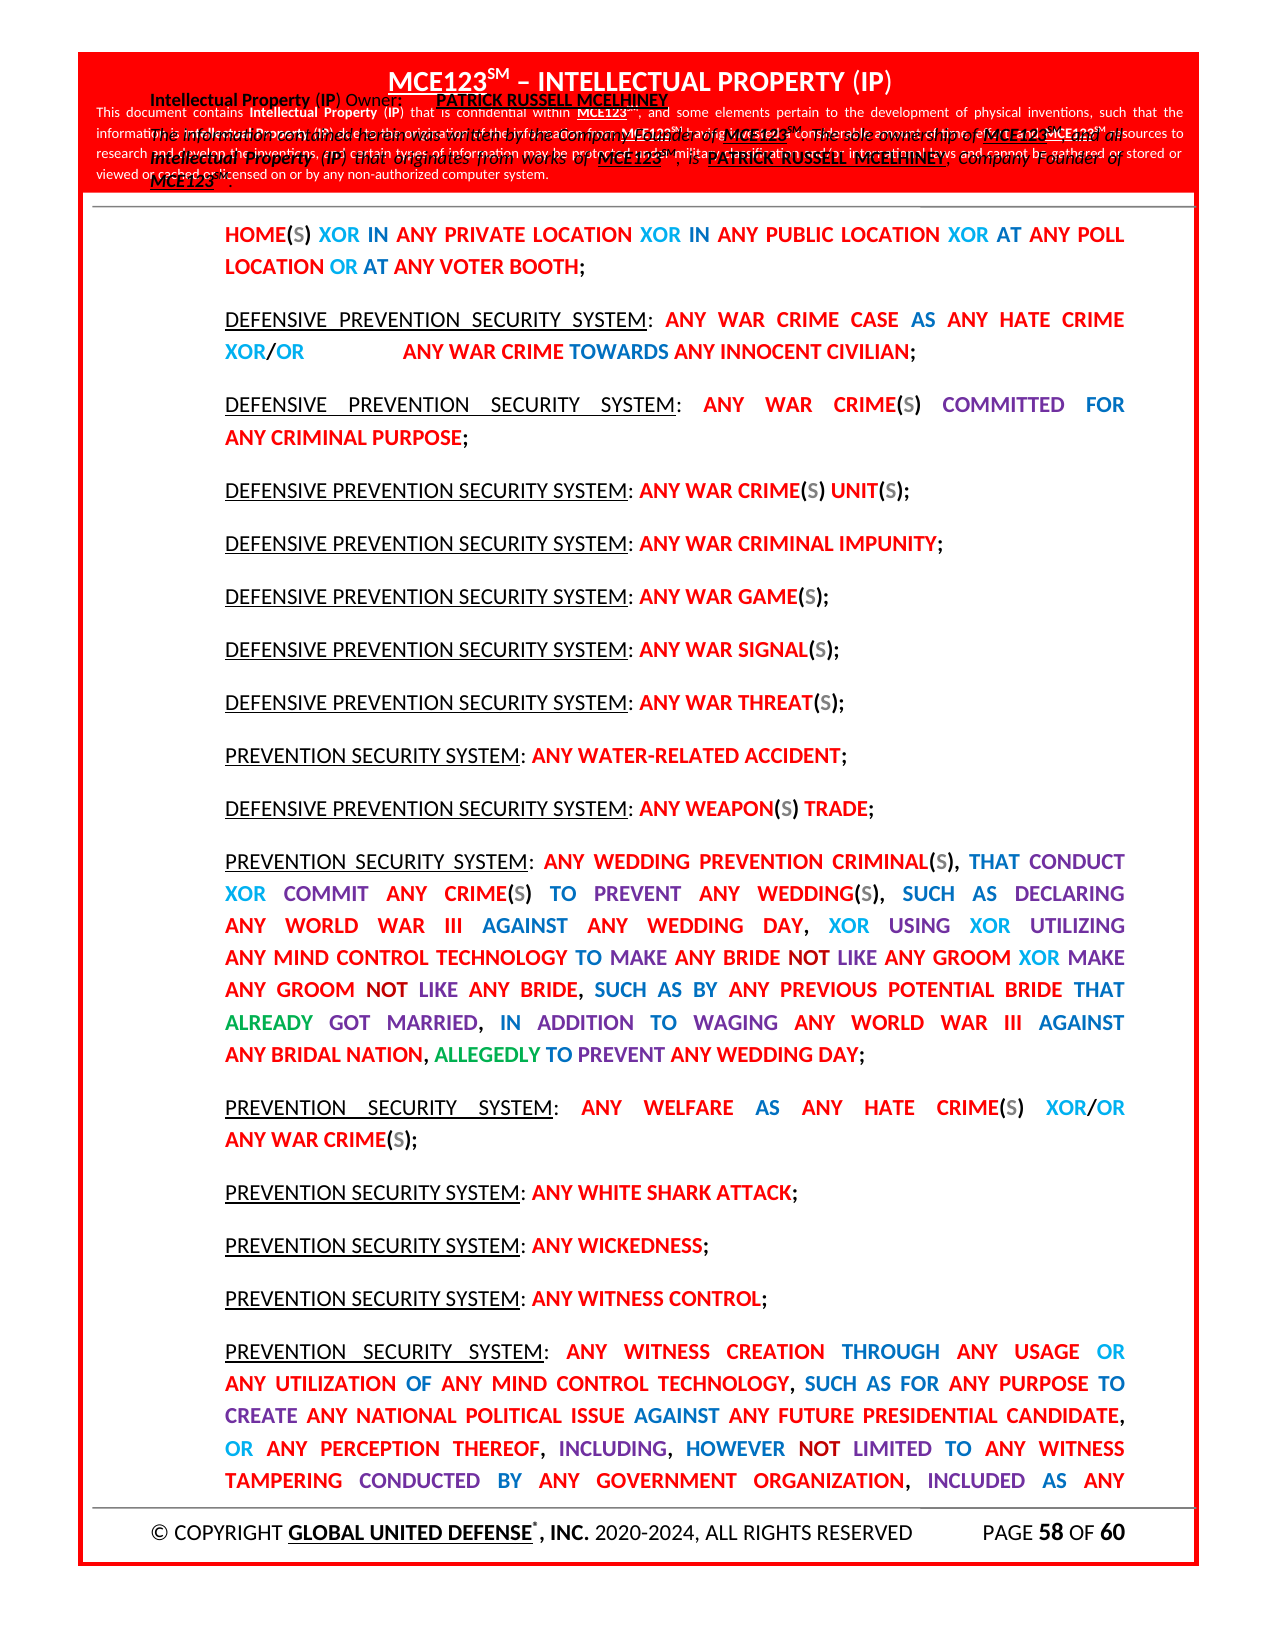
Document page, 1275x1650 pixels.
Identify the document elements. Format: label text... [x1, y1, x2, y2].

text PREVENTION SECURITY SYSTEM: ANY WATER-RELATED ACCIDENT; [225, 741, 1125, 769]
text DEFENSIVE PREVENTION SECURITY SYSTEM: ANY WAR CRIME CASE AS ANY HATE CRIME XOR/OR ANY WAR CRIME TOWARDS ANY INNOCENT CIVILIAN; [225, 305, 1125, 366]
text PREVENTION SECURITY SYSTEM: ANY WICKEDNESS; [225, 1231, 1125, 1259]
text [225, 220, 1125, 280]
text DEFENSIVE PREVENTION SECURITY SYSTEM: ANY WEAPON(S) TRADE; [225, 794, 1125, 822]
text PREVENTION SECURITY SYSTEM: ANY WELFARE AS ANY HATE CRIME(S) XOR/OR ANY WAR CRIME(S); [225, 1093, 1125, 1153]
text PREVENTION SECURITY SYSTEM: ANY WITNESS CONTROL; [225, 1284, 1125, 1312]
text PREVENTION SECURITY SYSTEM: ANY WEDDING PREVENTION CRIMINAL(S), THAT CONDUCT XOR COMMIT ANY CRIME(S) TO PREVENT ANY WEDDING(S), SUCH AS DECLARING ANY WORLD WAR III AGAINST ANY WEDDING DAY, XOR USING XOR UTILIZING ANY MIND CONTROL TECHNOLOGY TO MAKE ANY BRIDE NOT LIKE ANY GROOM XOR MAKE ANY GROOM NOT LIKE ANY BRIDE, SUCH AS BY ANY PREVIOUS POTENTIAL BRIDE THAT ALREADY GOT MARRIED, IN ADDITION TO WAGING ANY WORLD WAR III AGAINST ANY BRIDAL NATION, ALLEGEDLY TO PREVENT ANY WEDDING DAY; [225, 847, 1125, 1068]
text DEFENSIVE PREVENTION SECURITY SYSTEM: ANY WAR CRIME(S) UNIT(S); [225, 476, 1125, 504]
text DEFENSIVE PREVENTION SECURITY SYSTEM: ANY WAR SIGNAL(S); [225, 635, 1125, 663]
text DEFENSIVE PREVENTION SECURITY SYSTEM: ANY WAR THREAT(S); [225, 688, 1125, 716]
text DEFENSIVE PREVENTION SECURITY SYSTEM: ANY WAR CRIMINAL IMPUNITY; [225, 529, 1125, 557]
text DEFENSIVE PREVENTION SECURITY SYSTEM: ANY WAR CRIME(S) COMMITTED FOR ANY CRIMINAL PURPOSE; [225, 391, 1125, 451]
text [225, 1337, 1125, 1494]
text PREVENTION SECURITY SYSTEM: ANY WHITE SHARK ATTACK; [225, 1178, 1125, 1206]
text DEFENSIVE PREVENTION SECURITY SYSTEM: ANY WAR GAME(S); [225, 582, 1125, 610]
